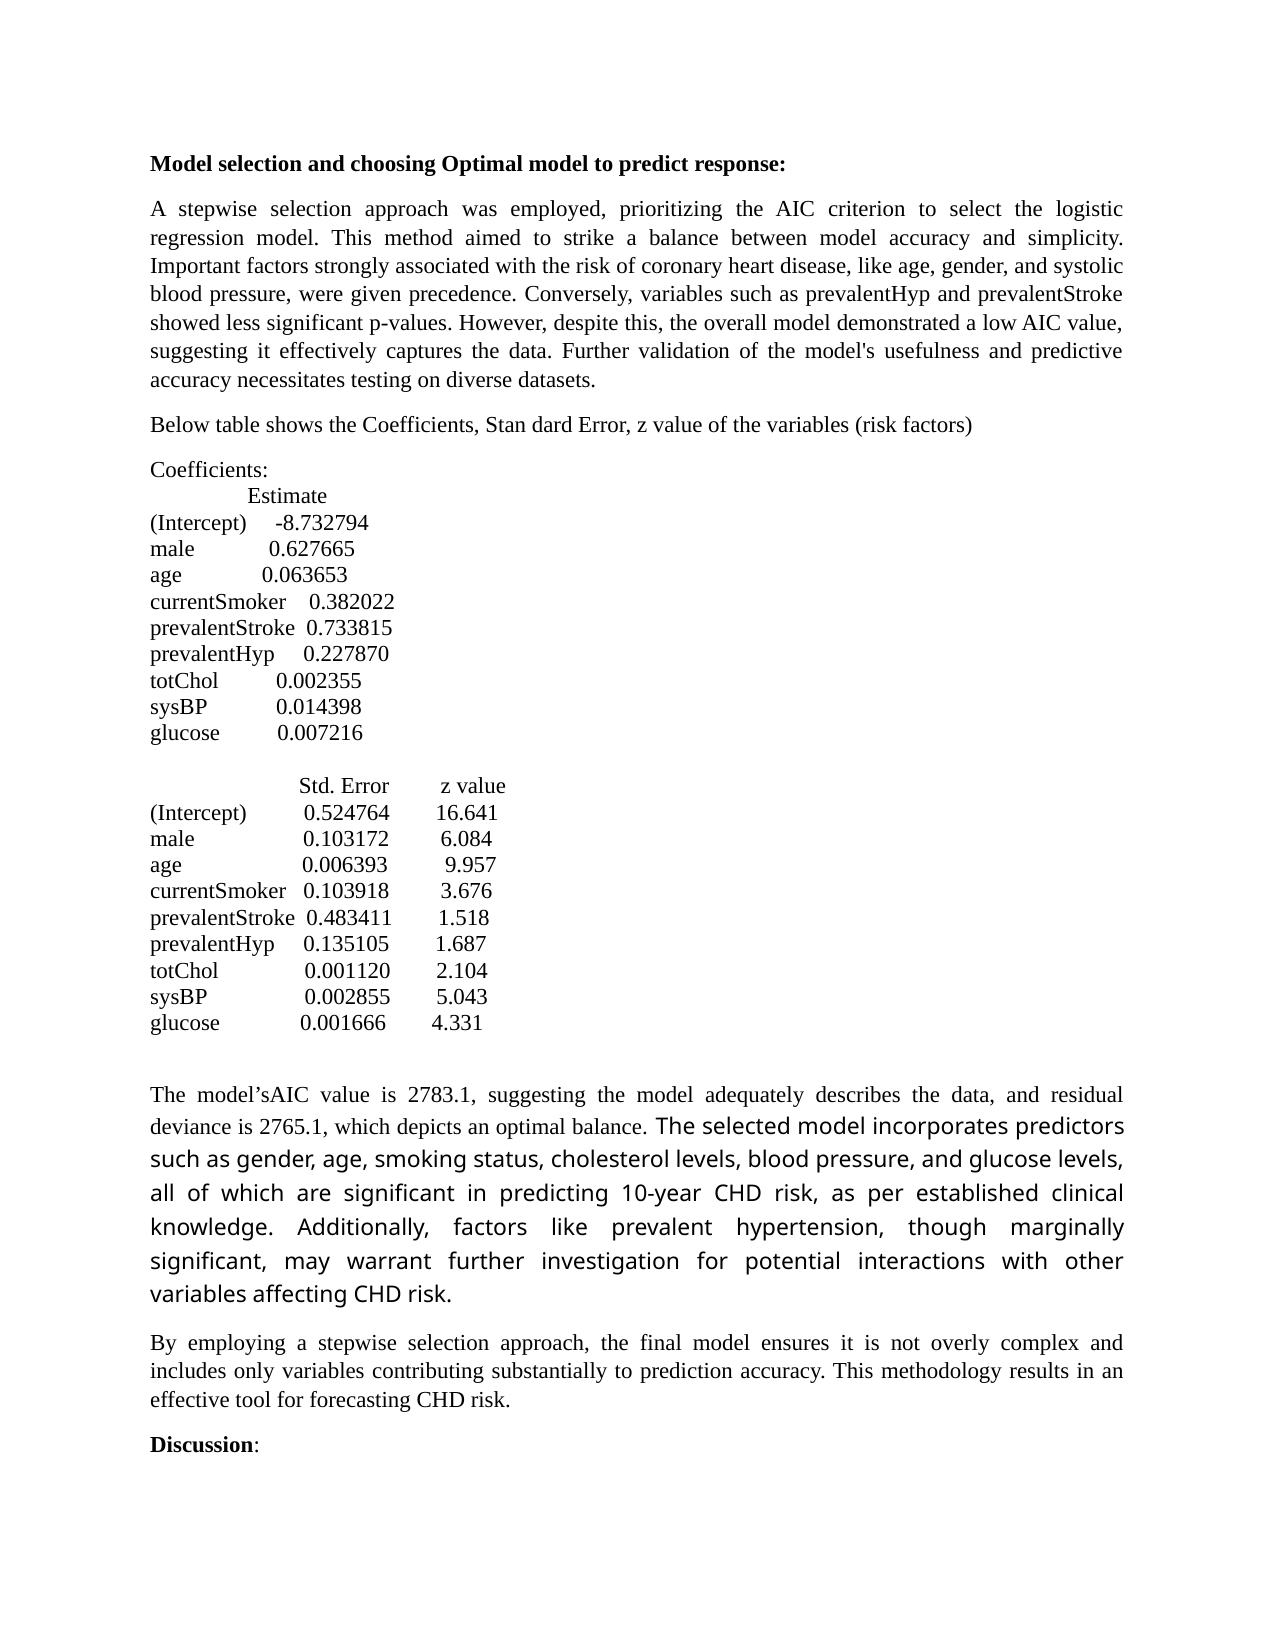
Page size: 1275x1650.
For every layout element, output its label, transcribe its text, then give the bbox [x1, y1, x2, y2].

text (Intercept) 0.524764 16.641 [150, 798, 1125, 825]
text glucose 0.007216 [150, 719, 1125, 746]
text currentSmoker 0.103918 3.676 [150, 878, 1125, 904]
text Std. Error z value [150, 772, 1125, 798]
text totChol 0.001120 2.104 [150, 957, 1125, 983]
text prevalentStroke 0.733815 [150, 614, 1125, 640]
text (Intercept) -8.732794 [150, 509, 1125, 535]
text prevalentStroke 0.483411 1.518 [150, 904, 1125, 930]
text age 0.006393 9.957 [150, 851, 1125, 878]
text Model selection and choosing Optimal model to predict response: [150, 150, 1125, 176]
text prevalentHyp 0.227870 [150, 640, 1125, 667]
text currentSmoker 0.382022 [150, 588, 1125, 614]
text male 0.627665 [150, 535, 1125, 561]
text prevalentHyp 0.135105 1.687 [150, 930, 1125, 957]
text totChol 0.002355 [150, 667, 1125, 693]
text Estimate [150, 482, 1125, 509]
text male 0.103172 6.084 [150, 825, 1125, 851]
text A stepwise selection approach was employed, prioritizing the AIC criterion to select the logistic regression model. This method aimed to strike a balance between model accuracy and simplicity. Important factors strongly associated with the risk of coronary heart disease, like age, gender, and systolic blood pressure, were given precedence. Conversely, variables such as prevalentHyp and prevalentStroke showed less significant p-values. However, despite this, the overall model demonstrated a low AIC value, suggesting it effectively captures the data. Further validation of the model's usefulness and predictive accuracy necessitates testing on diverse datasets. [150, 195, 1125, 392]
text Below table shows the Coefficients, Stan dard Error, z value of the variables (risk factors) [150, 411, 1125, 437]
text Discussion: [150, 1431, 1125, 1457]
text By employing a stepwise selection approach, the final model ensures it is not overly complex and includes only variables contributing substantially to prediction accuracy. This methodology results in an effective tool for forecasting CHD risk. [150, 1329, 1125, 1412]
text age 0.063653 [150, 561, 1125, 588]
text sysBP 0.002855 5.043 [150, 983, 1125, 1009]
text sysBP 0.014398 [150, 693, 1125, 719]
text glucose 0.001666 4.331 [150, 1009, 1125, 1036]
text Coefficients: [150, 456, 1125, 482]
text The model’sAIC value is 2783.1, suggesting the model adequately describes the data, and residual deviance is 2765.1, which depicts an optimal balance. The selected model incorporates predictors such as gender, age, smoking status, cholesterol levels, blood pressure, and glucose levels, all of which are significant in predicting 10-year CHD risk, as per established clinical knowledge. Additionally, factors like prevalent hypertension, though marginally significant, may warrant further investigation for potential interactions with other variables affecting CHD risk. [150, 1081, 1125, 1310]
